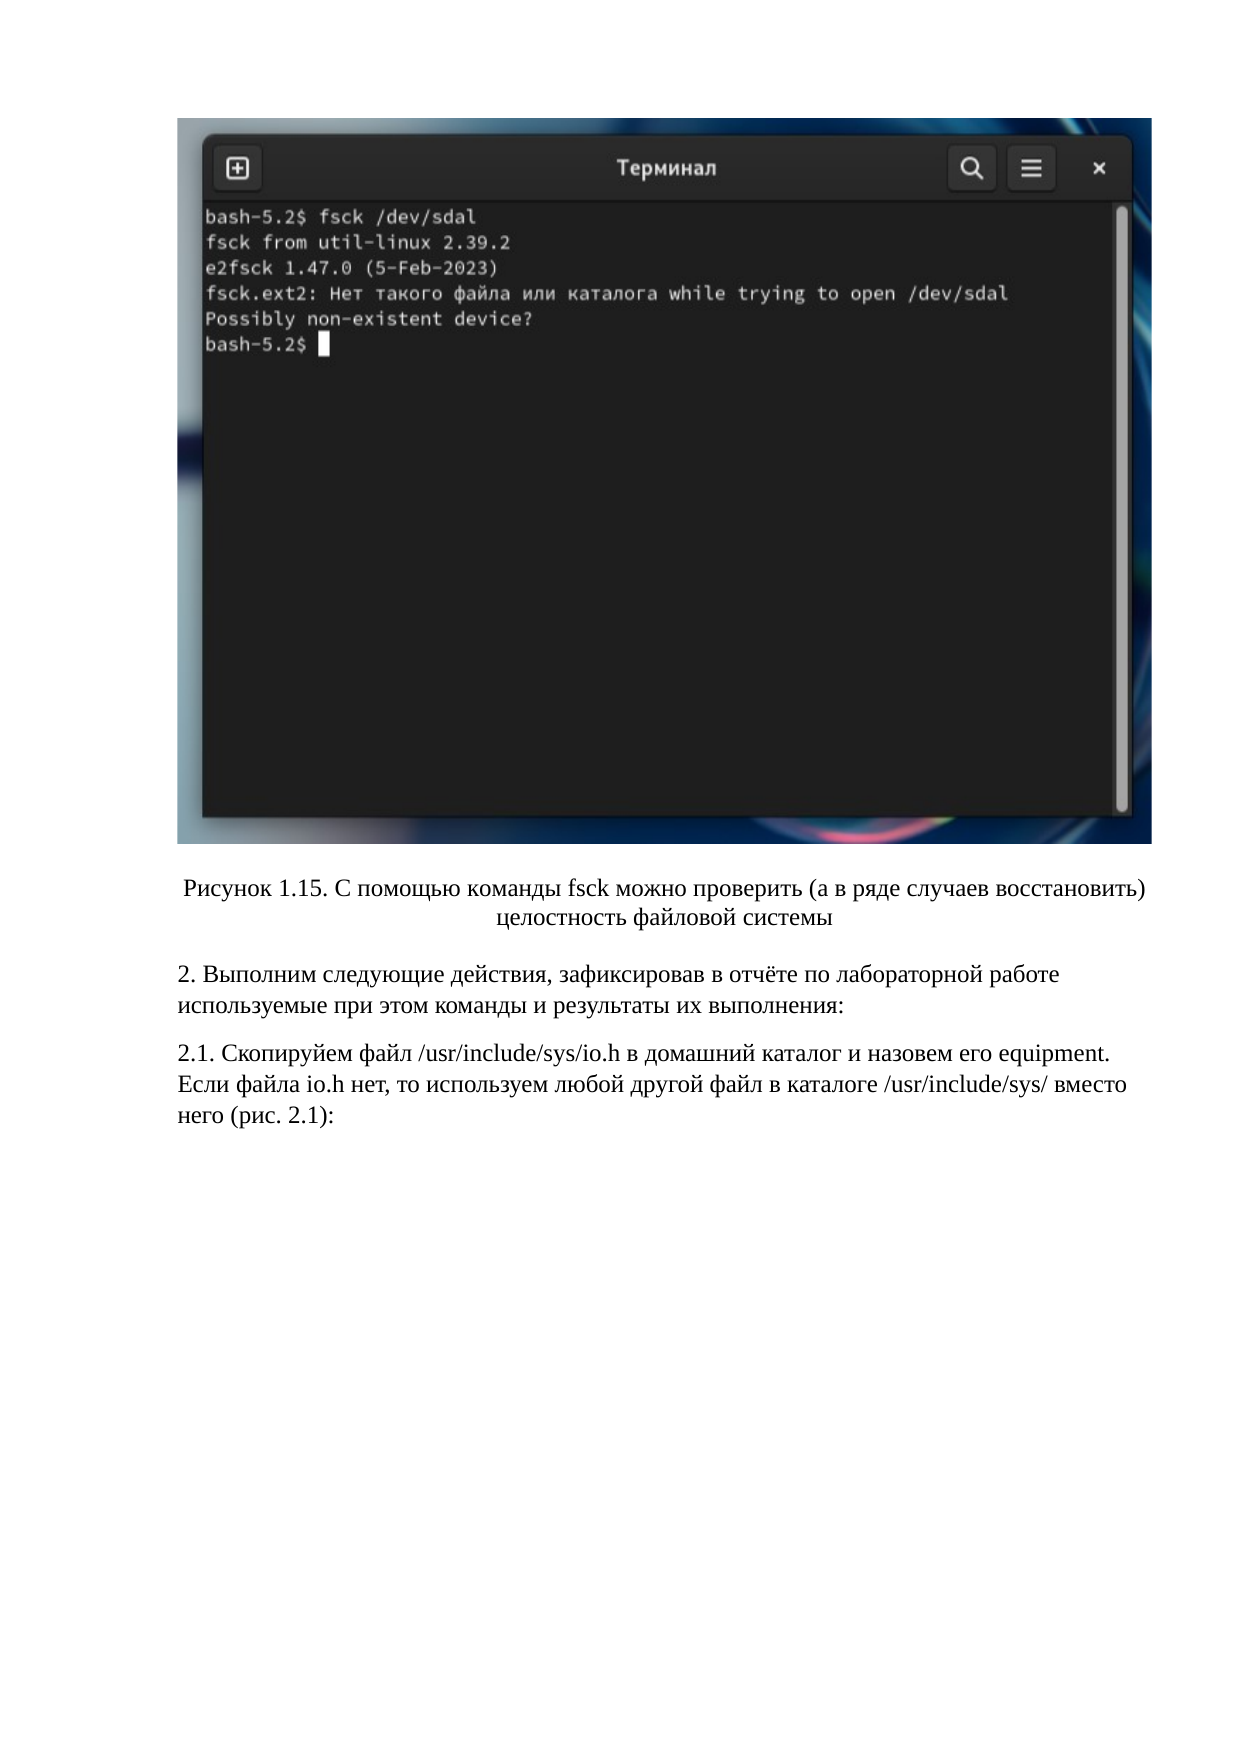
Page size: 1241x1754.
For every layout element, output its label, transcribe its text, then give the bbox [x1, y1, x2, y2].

picture [177, 118, 1152, 844]
text Рисунок 1.15. С помощью команды fsck можно проверить (а в ряде случаев восстановить) целостность файловой системы [177, 873, 1152, 930]
text 2. Выполним следующие действия, зафиксировав в отчёте по лабораторной работе используемые при этом команды и результаты их выполнения: [177, 959, 1152, 1019]
text 2.1. Скопируйем файл /usr/include/sys/io.h в домашний каталог и назовем его equipment. Если файла io.h нет, то используем любой другой файл в каталоге /usr/include/sys/ вместо него (рис. 2.1): [177, 1038, 1152, 1129]
